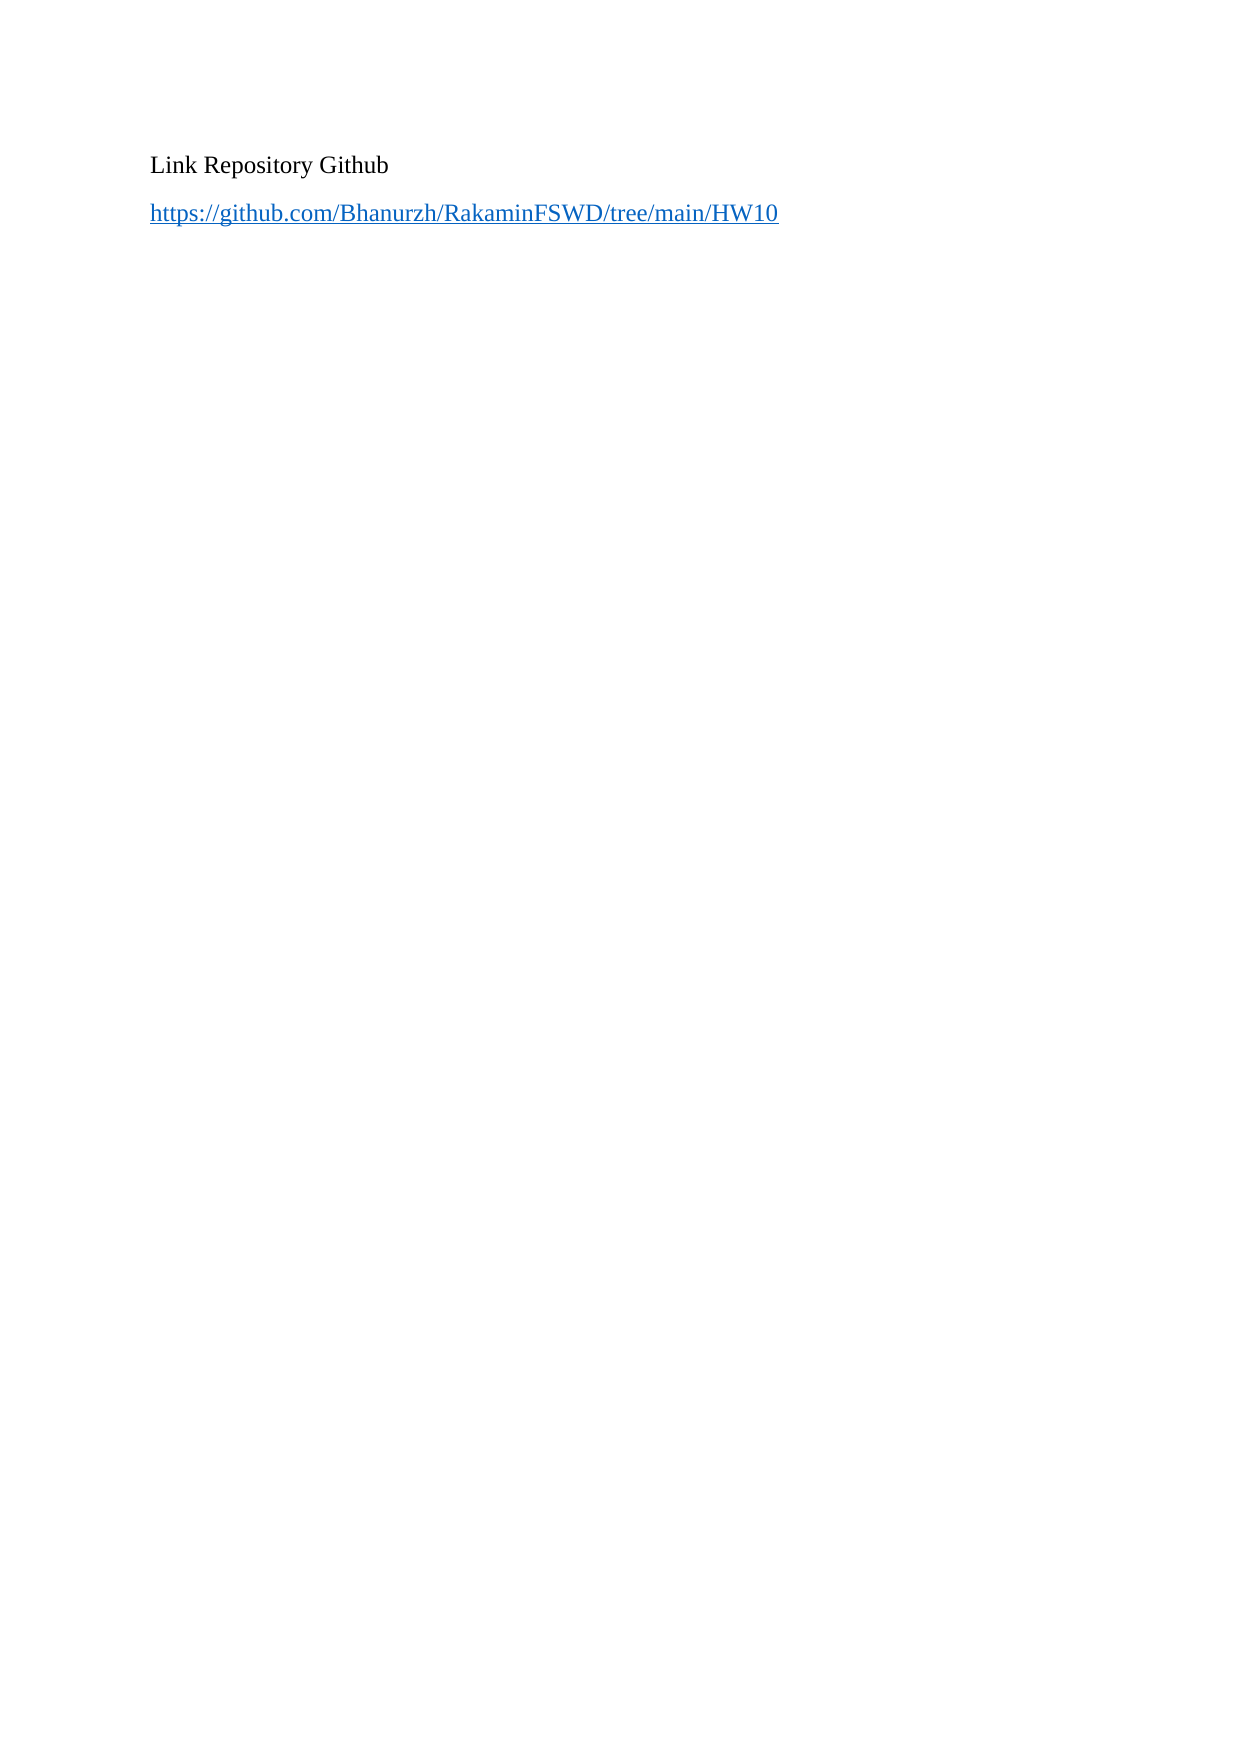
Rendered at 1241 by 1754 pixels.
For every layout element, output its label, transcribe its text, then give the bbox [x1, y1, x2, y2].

text https://github.com/Bhanurzh/RakaminFSWD/tree/main/HW10 [150, 198, 1090, 226]
text Link Repository Github [150, 150, 1090, 179]
